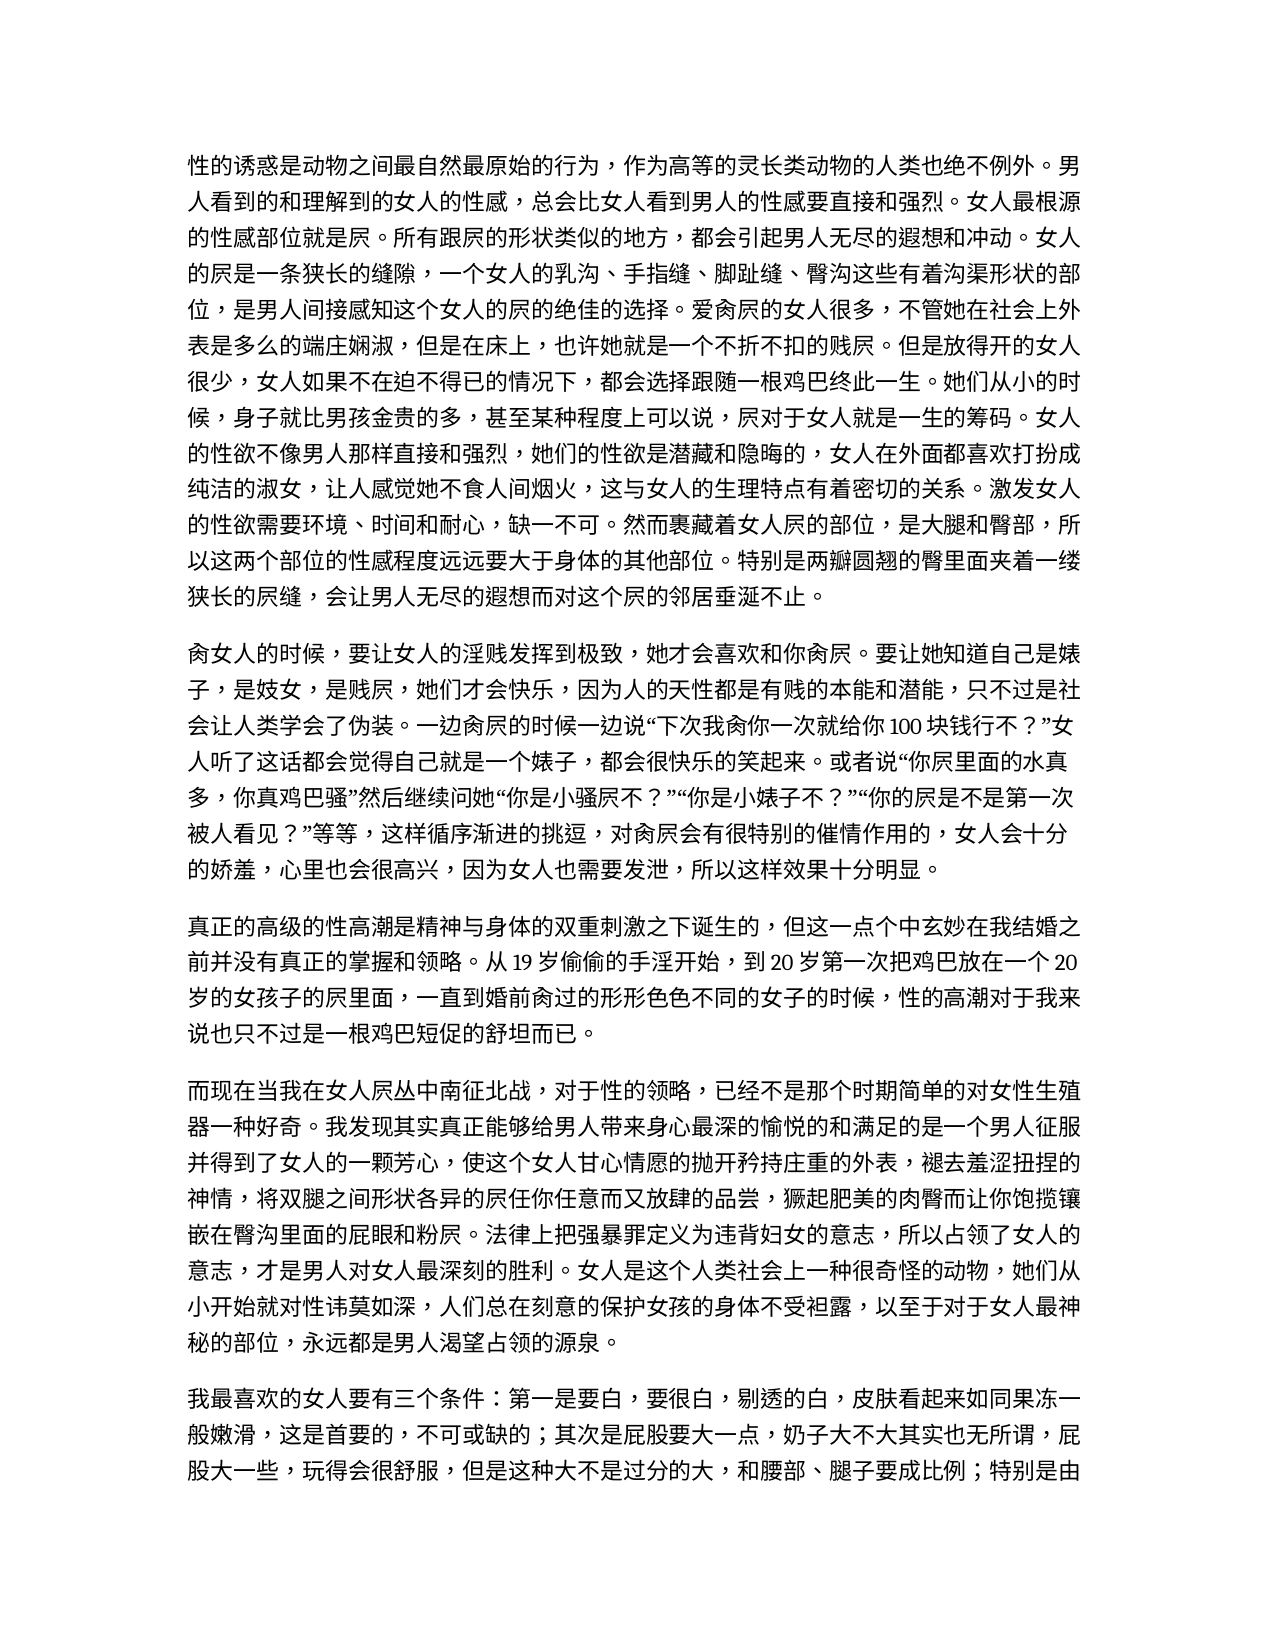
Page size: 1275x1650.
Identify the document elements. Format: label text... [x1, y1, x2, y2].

text 真正的高级的性高潮是精神与身体的双重刺激之下诞生的，但这一点个中玄妙在我结婚之前并没有真正的掌握和领略。从19岁偷偷的手淫开始，到20岁第一次把鸡巴放在一个20岁的女孩子的屄里面，一直到婚前肏过的形形色色不同的女子的时候，性的高潮对于我来说也只不过是一根鸡巴短促的舒坦而已。 [187, 910, 1087, 1049]
text 肏女人的时候，要让女人的淫贱发挥到极致，她才会喜欢和你肏屄。要让她知道自己是婊子，是妓女，是贱屄，她们才会快乐，因为人的天性都是有贱的本能和潜能，只不过是社会让人类学会了伪装。一边肏屄的时候一边说“下次我肏你一次就给你100块钱行不？”女人听了这话都会觉得自己就是一个婊子，都会很快乐的笑起来。或者说“你屄里面的水真多，你真鸡巴骚”然后继续问她“你是小骚屄不？”“你是小婊子不？”“你的屄是不是第一次被人看见？”等等，这样循序渐进的挑逗，对肏屄会有很特别的催情作用的，女人会十分的娇羞，心里也会很高兴，因为女人也需要发泄，所以这样效果十分明显。 [187, 638, 1087, 885]
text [187, 1383, 1087, 1486]
text 性的诱惑是动物之间最自然最原始的行为，作为高等的灵长类动物的人类也绝不例外。男人看到的和理解到的女人的性感，总会比女人看到男人的性感要直接和强烈。女人最根源的性感部位就是屄。所有跟屄的形状类似的地方，都会引起男人无尽的遐想和冲动。女人的屄是一条狭长的缝隙，一个女人的乳沟、手指缝、脚趾缝、臀沟这些有着沟渠形状的部位，是男人间接感知这个女人的屄的绝佳的选择。爱肏屄的女人很多，不管她在社会上外表是多么的端庄娴淑，但是在床上，也许她就是一个不折不扣的贱屄。但是放得开的女人很少，女人如果不在迫不得已的情况下，都会选择跟随一根鸡巴终此一生。她们从小的时候，身子就比男孩金贵的多，甚至某种程度上可以说，屄对于女人就是一生的筹码。女人的性欲不像男人那样直接和强烈，她们的性欲是潜藏和隐晦的，女人在外面都喜欢打扮成纯洁的淑女，让人感觉她不食人间烟火，这与女人的生理特点有着密切的关系。激发女人的性欲需要环境、时间和耐心，缺一不可。然而裹藏着女人屄的部位，是大腿和臀部，所以这两个部位的性感程度远远要大于身体的其他部位。特别是两瓣圆翘的臀里面夹着一缕狭长的屄缝，会让男人无尽的遐想而对这个屄的邻居垂涎不止。 [187, 150, 1087, 612]
text 而现在当我在女人屄丛中南征北战，对于性的领略，已经不是那个时期简单的对女性生殖器一种好奇。我发现其实真正能够给男人带来身心最深的愉悦的和满足的是一个男人征服并得到了女人的一颗芳心，使这个女人甘心情愿的抛开矜持庄重的外表，褪去羞涩扭捏的神情，将双腿之间形状各异的屄任你任意而又放肆的品尝，獗起肥美的肉臀而让你饱揽镶嵌在臀沟里面的屁眼和粉屄。法律上把强暴罪定义为违背妇女的意志，所以占领了女人的意志，才是男人对女人最深刻的胜利。女人是这个人类社会上一种很奇怪的动物，她们从小开始就对性讳莫如深，人们总在刻意的保护女孩的身体不受袒露，以至于对于女人最神秘的部位，永远都是男人渴望占领的源泉。 [187, 1075, 1087, 1358]
